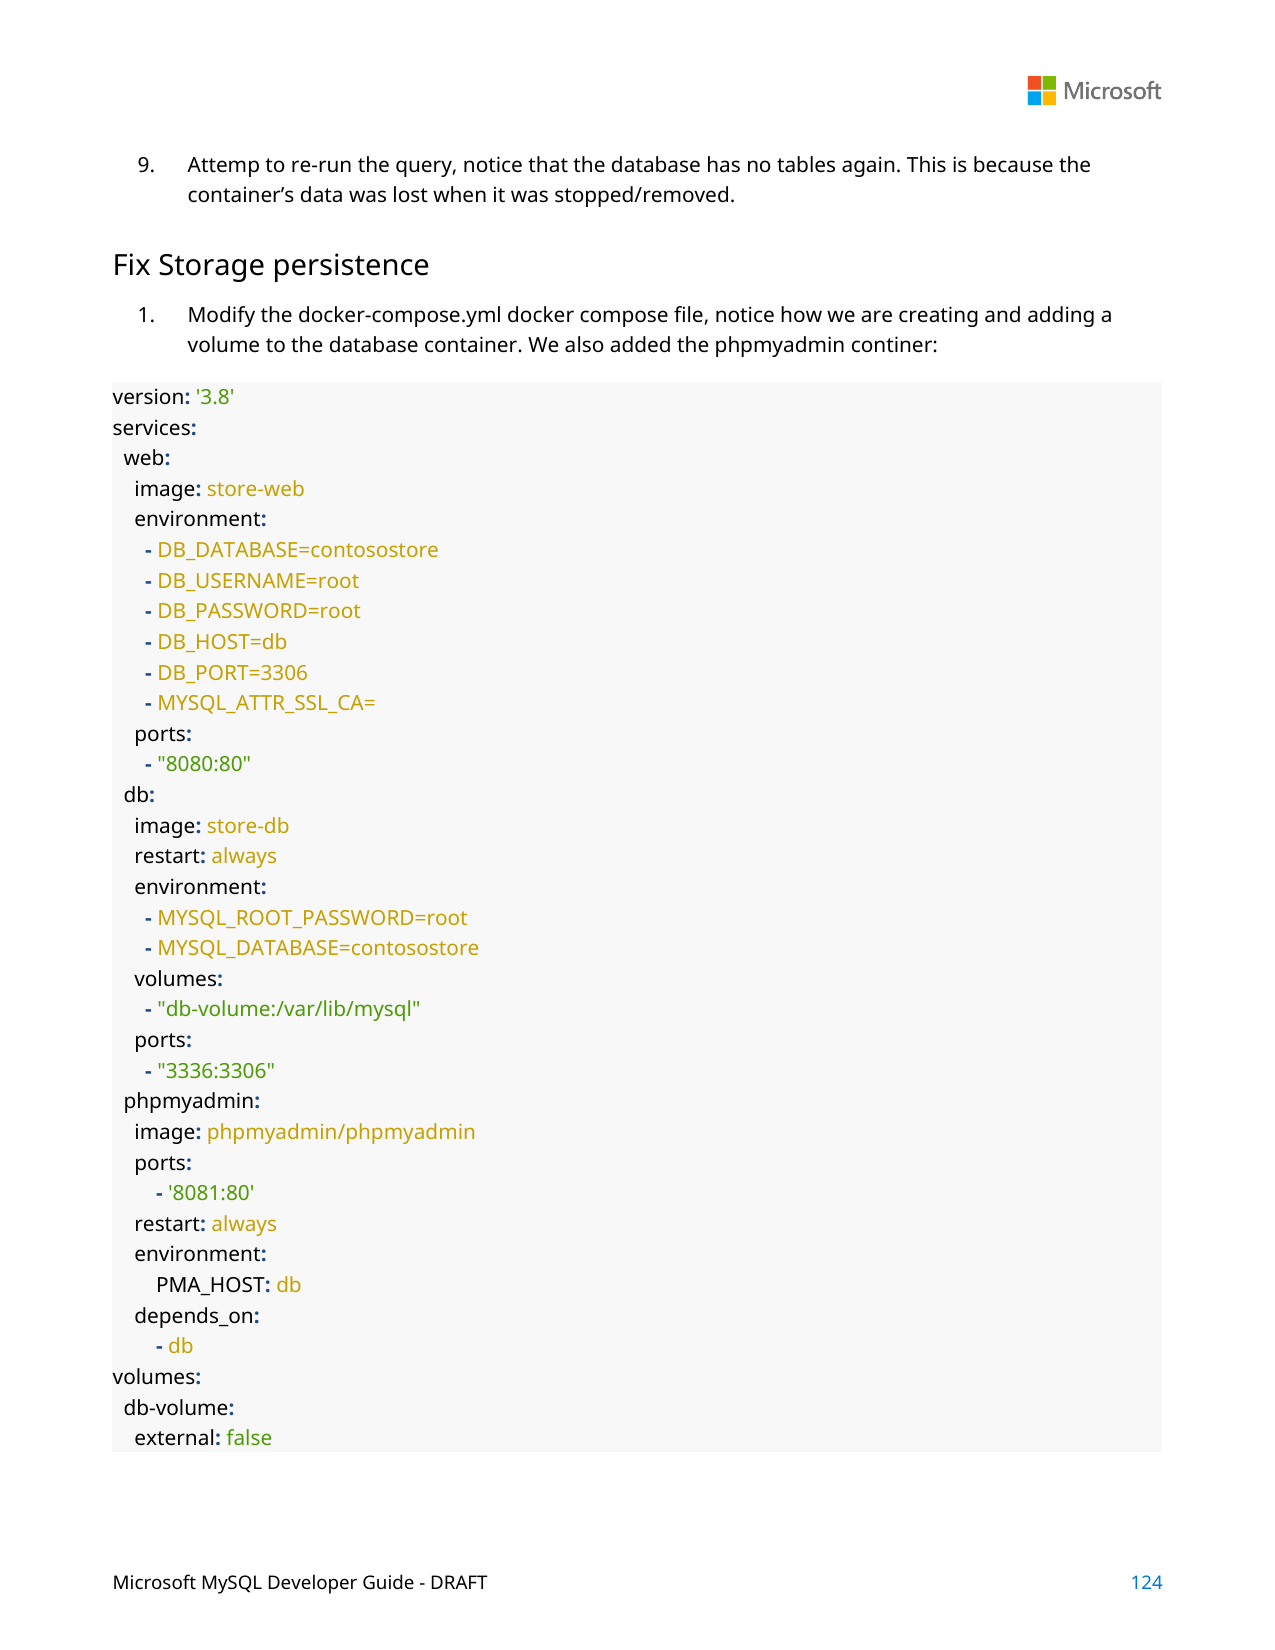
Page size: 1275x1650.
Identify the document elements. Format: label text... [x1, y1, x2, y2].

list Attemp to re-run the query, notice that the database has no tables again. This is because the container’s data was lost when it was stopped/removed. [137, 150, 1162, 209]
list Modify the docker-compose.yml docker compose file, notice how we are creating and adding a volume to the database container. We also added the phpmyadmin continer: [137, 300, 1162, 359]
picture [1026, 75, 1163, 107]
subtitle Fix Storage persistence [112, 244, 1162, 284]
text version: '3.8' services: web: image: store-web environment: - DB_DATABASE=contosostore - DB_USERNAME=root - DB_PASSWORD=root - DB_HOST=db - DB_PORT=3306 - MYSQL_ATTR_SSL_CA= ports: - "8080:80" db: image: store-db restart: always environment: - MYSQL_ROOT_PASSWORD=root - MYSQL_DATABASE=contosostore volumes: - "db-volume:/var/lib/mysql" ports: - "3336:3306" phpmyadmin: image: phpmyadmin/phpmyadmin ports: - '8081:80' restart: always environment: PMA_HOST: db depends_on: - db volumes: db-volume: external: false [112, 382, 1162, 1452]
